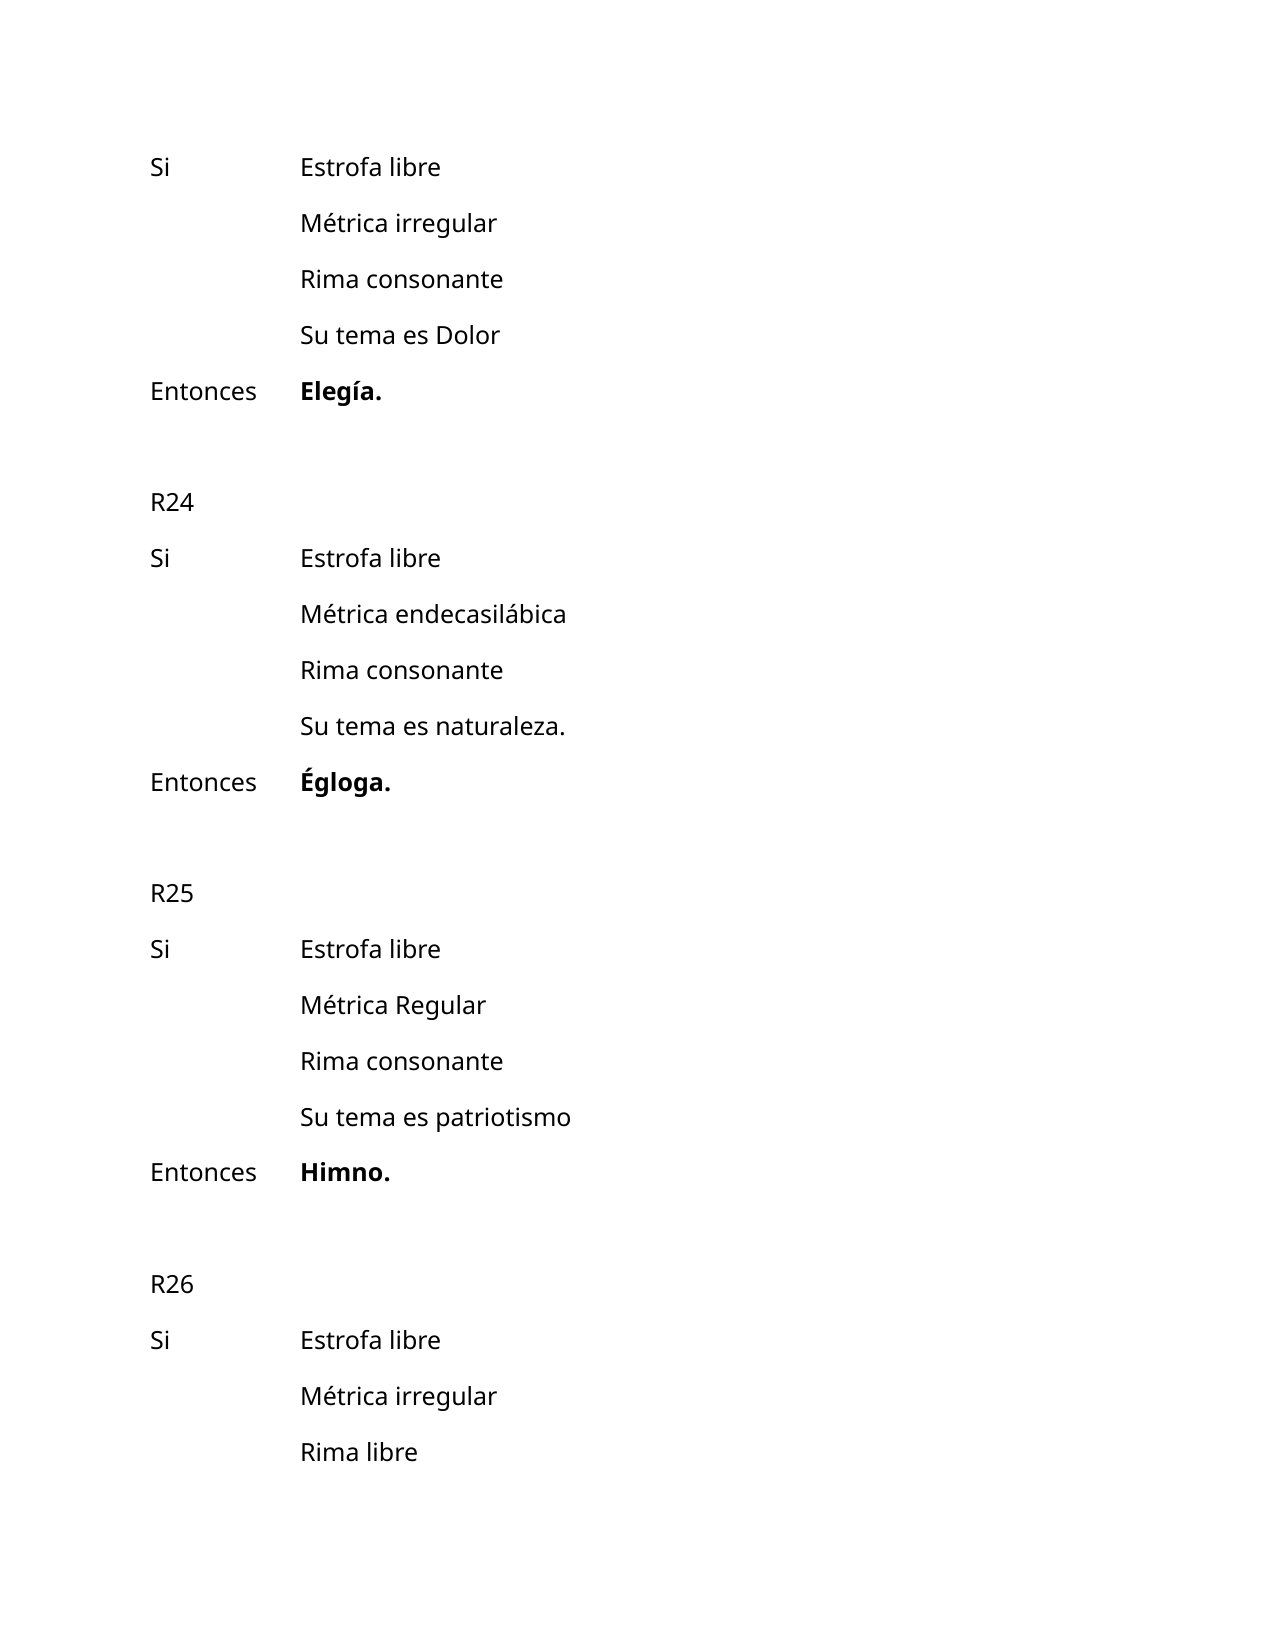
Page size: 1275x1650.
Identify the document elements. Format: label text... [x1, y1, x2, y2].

text Su tema es Dolor [150, 317, 1125, 352]
text Si Estrofa libre [150, 150, 1125, 184]
text Entonces Himno. [150, 1155, 1125, 1189]
text Rima consonante [150, 652, 1125, 687]
text R24 [150, 485, 1125, 519]
text Su tema es patriotismo [150, 1099, 1125, 1133]
text Métrica Regular [150, 987, 1125, 1022]
text Rima consonante [150, 1043, 1125, 1077]
text R26 [150, 1267, 1125, 1301]
text Métrica endecasilábica [150, 597, 1125, 631]
text Si Estrofa libre [150, 1322, 1125, 1357]
text Si Estrofa libre [150, 932, 1125, 966]
text Métrica irregular [150, 1378, 1125, 1412]
text R25 [150, 876, 1125, 910]
text Métrica irregular [150, 206, 1125, 240]
text Entonces Elegía. [150, 373, 1125, 407]
text Rima consonante [150, 262, 1125, 296]
text Rima libre [150, 1434, 1125, 1468]
text Si Estrofa libre [150, 541, 1125, 575]
text Su tema es naturaleza. [150, 708, 1125, 742]
text Entonces Égloga. [150, 764, 1125, 798]
